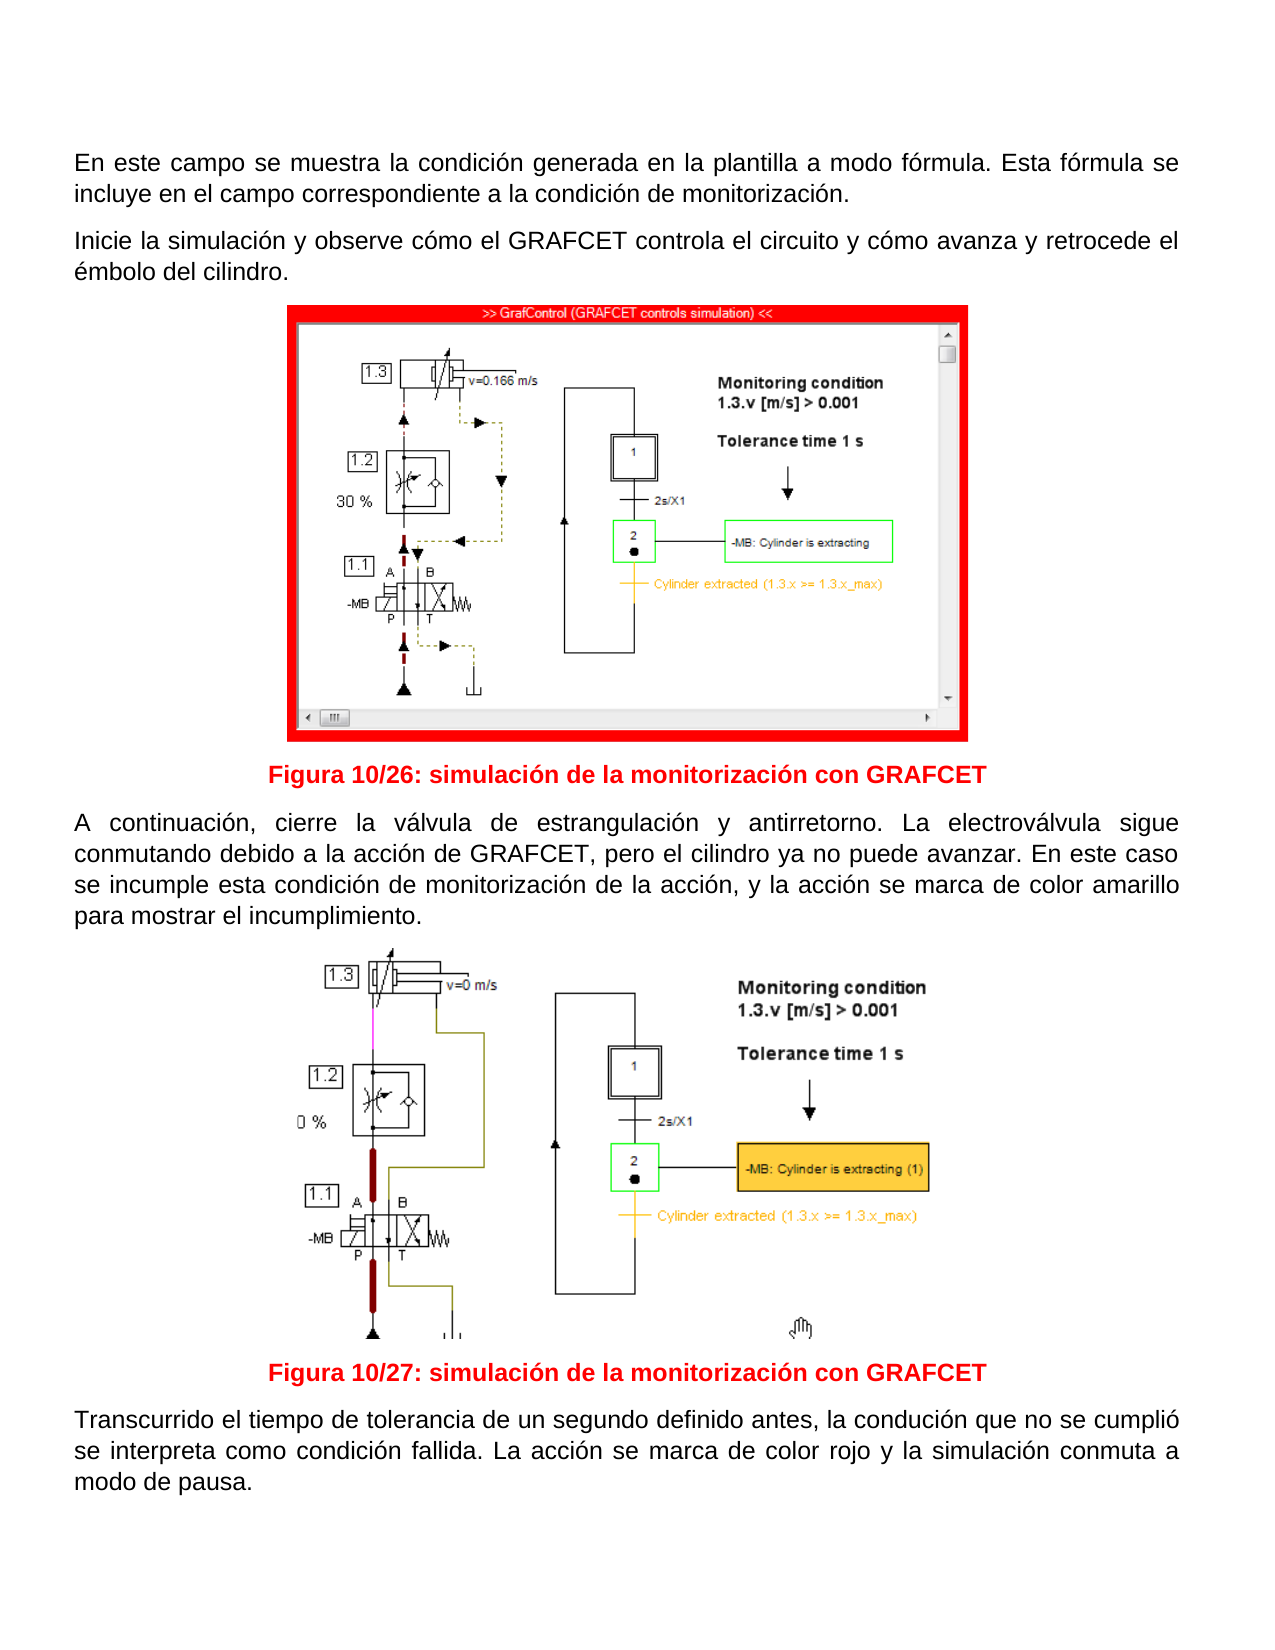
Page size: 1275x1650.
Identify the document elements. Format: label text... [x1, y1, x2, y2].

text Inicie la simulación y observe cómo el GRAFCET controla el circuito y cómo avanza y retrocede el émbolo del cilindro. [74, 226, 1181, 286]
text En este campo se muestra la condición generada en la plantilla a modo fórmula. Esta fórmula se incluye en el campo correspondiente a la condición de monitorización. [74, 148, 1181, 207]
text Transcurrido el tiempo de tolerancia de un segundo definido antes, la condución que no se cumplió se interpreta como condición fallida. La acción se marca de color rojo y la simulación conmuta a modo de pausa. [74, 1405, 1181, 1496]
text Figura 10/26: simulación de la monitorización con GRAFCET [74, 760, 1181, 789]
text A continuación, cierre la válvula de estrangulación y antirretorno. La electroválvula sigue conmutando debido a la acción de GRAFCET, pero el cilindro ya no puede avanzar. En este caso se incumple esta condición de monitorización de la acción, y la acción se marca de color amarillo para mostrar el incumplimiento. [74, 808, 1181, 930]
text Figura 10/27: simulación de la monitorización con GRAFCET [74, 1358, 1181, 1386]
